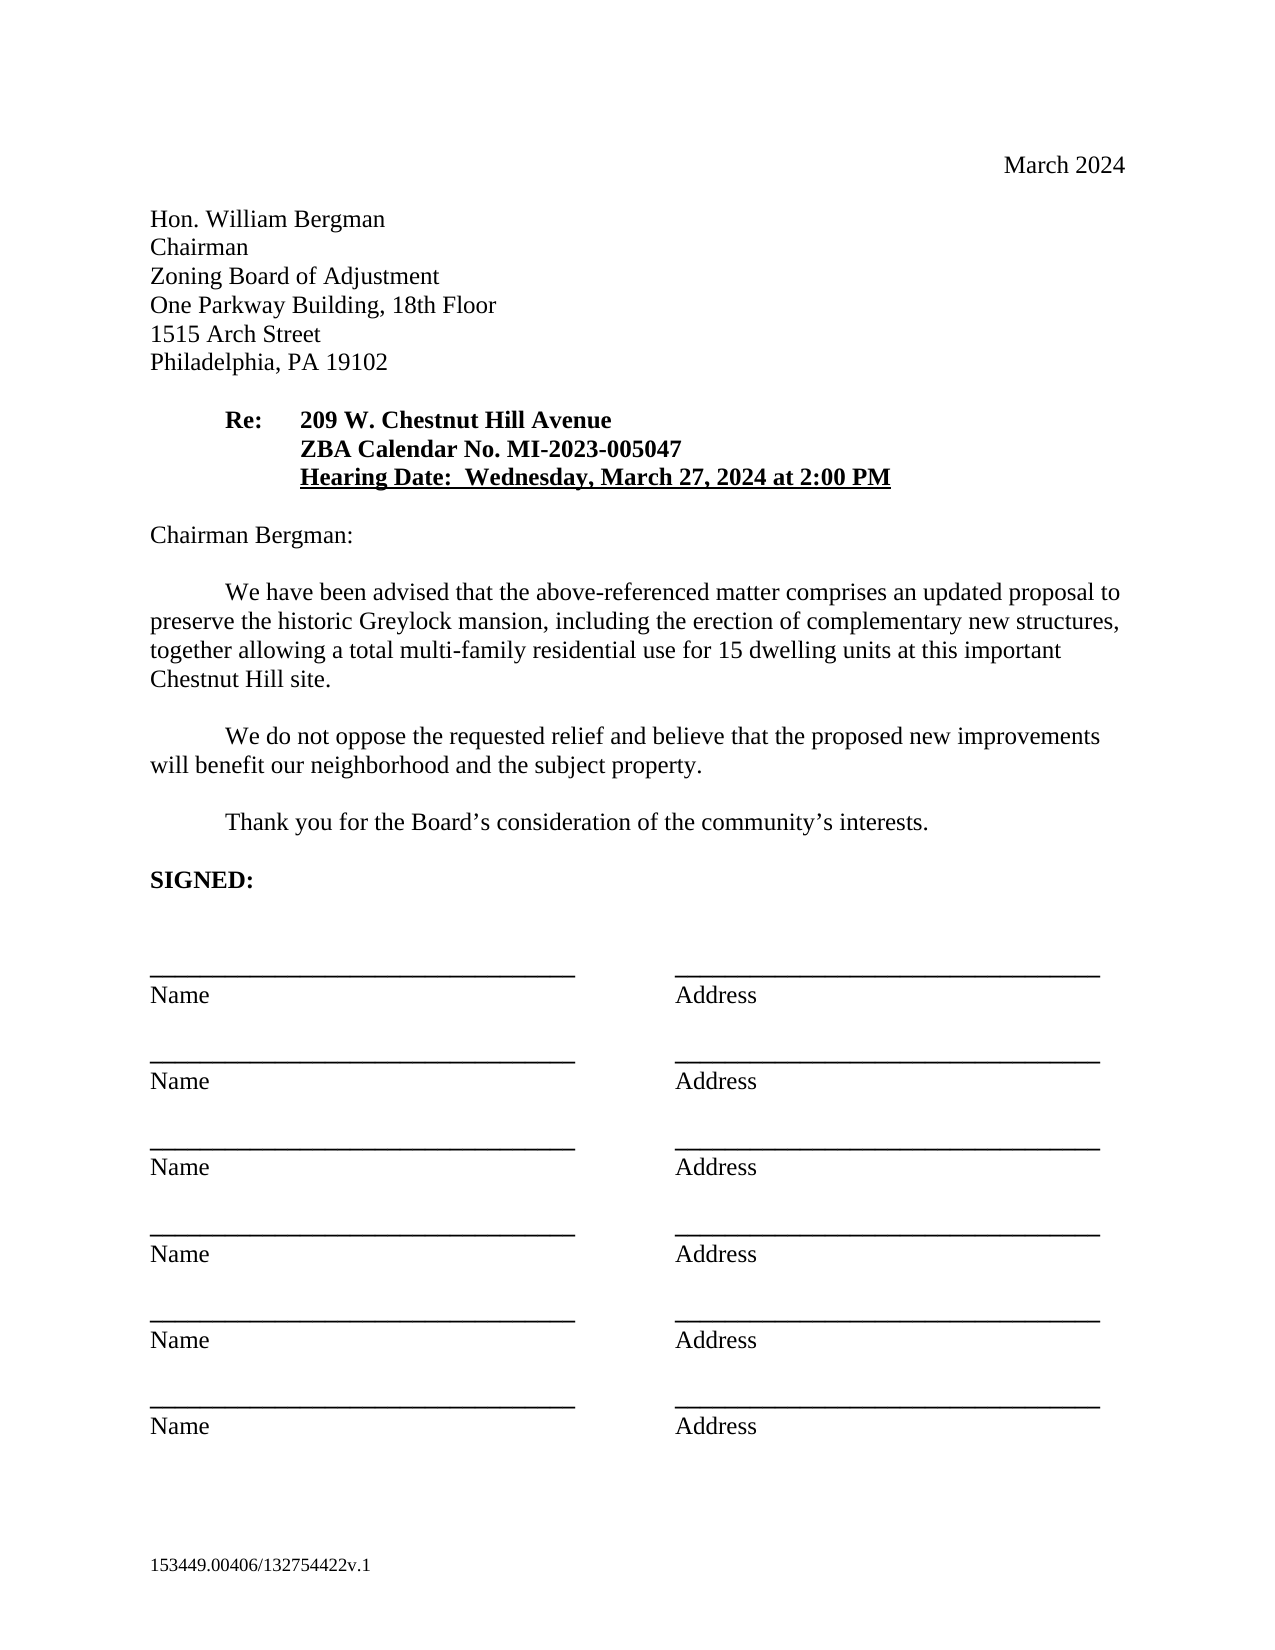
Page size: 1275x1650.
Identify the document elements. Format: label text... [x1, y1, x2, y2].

text __________________________________ __________________________________ [150, 1124, 1125, 1152]
text Name Address [150, 1066, 1125, 1095]
text Name Address [150, 1411, 1125, 1440]
text March 2024 [150, 150, 1125, 179]
text Zoning Board of Adjustment [150, 261, 1125, 290]
text We do not oppose the requested relief and believe that the proposed new improvements will benefit our neighborhood and the subject property. [150, 721, 1125, 779]
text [150, 1382, 1125, 1411]
text Chairman [150, 232, 1125, 261]
text Name Address [150, 980, 1125, 1009]
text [150, 1296, 1125, 1325]
text Name Address [150, 1325, 1125, 1354]
text Chairman Bergman: [150, 520, 1125, 549]
text Re: 209 W. Chestnut Hill Avenue ZBA Calendar No. MI-2023-005047 Hearing Date: Wednesday, March 27, 2024 at 2:00 PM [225, 405, 1125, 491]
text One Parkway Building, 18th Floor [150, 290, 1125, 319]
text Name Address [150, 1239, 1125, 1267]
text __________________________________ __________________________________ [150, 1210, 1125, 1239]
text Philadelphia, PA 19102 [150, 347, 1125, 376]
text SIGNED: [150, 865, 1125, 894]
text We have been advised that the above-referenced matter comprises an updated proposal to preserve the historic Greylock mansion, including the erection of complementary new structures, together allowing a total multi-family residential use for 15 dwelling units at this important Chestnut Hill site. [150, 577, 1125, 692]
text __________________________________ __________________________________ [150, 951, 1125, 980]
text __________________________________ __________________________________ [150, 1037, 1125, 1066]
text Thank you for the Board’s consideration of the community’s interests. [150, 807, 1125, 836]
text 1515 Arch Street [150, 319, 1125, 347]
text Name Address [150, 1152, 1125, 1181]
text Hon. William Bergman [150, 204, 1125, 232]
